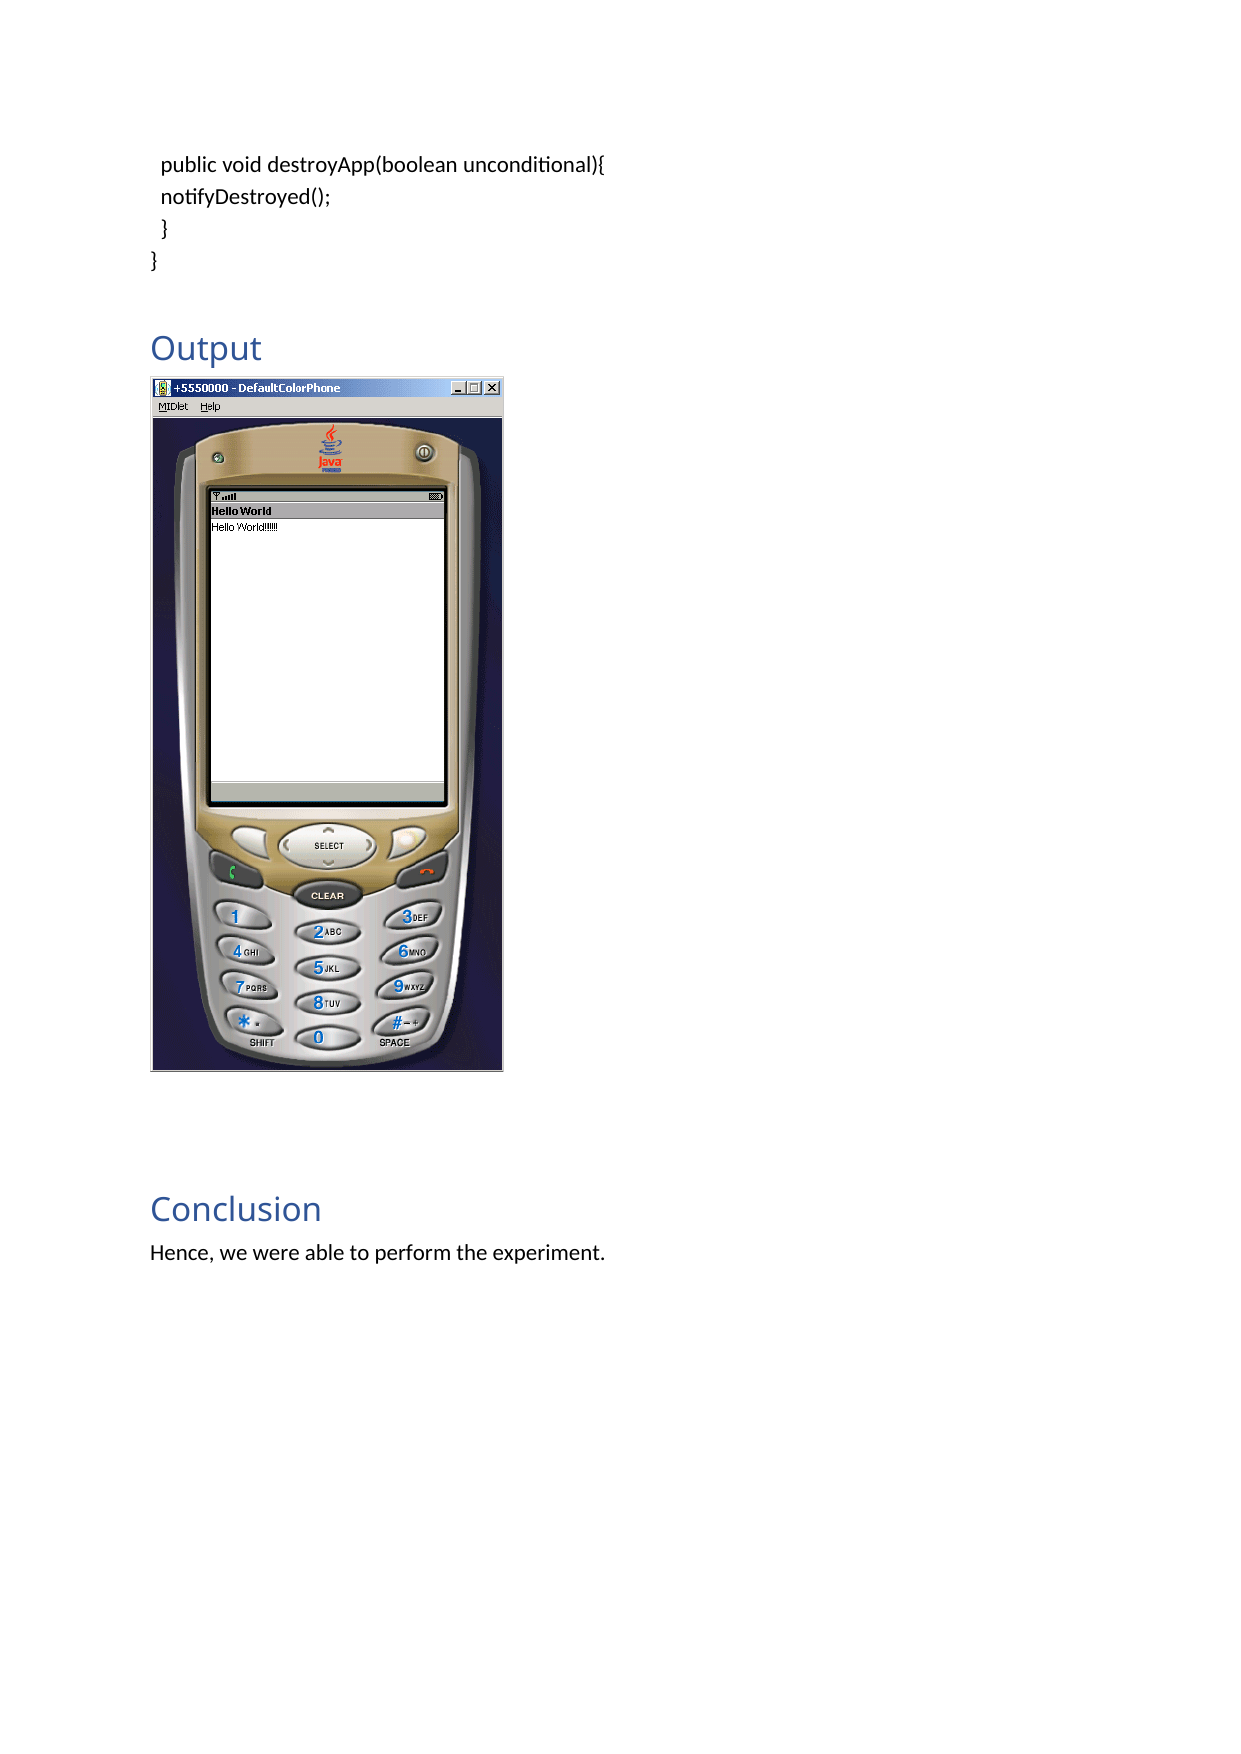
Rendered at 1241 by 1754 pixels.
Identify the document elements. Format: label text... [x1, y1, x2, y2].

text Hence, we were able to perform the experiment. [150, 1238, 1090, 1266]
subtitle Output [150, 324, 1090, 370]
picture [150, 376, 504, 1072]
subtitle Conclusion [150, 1185, 1090, 1231]
